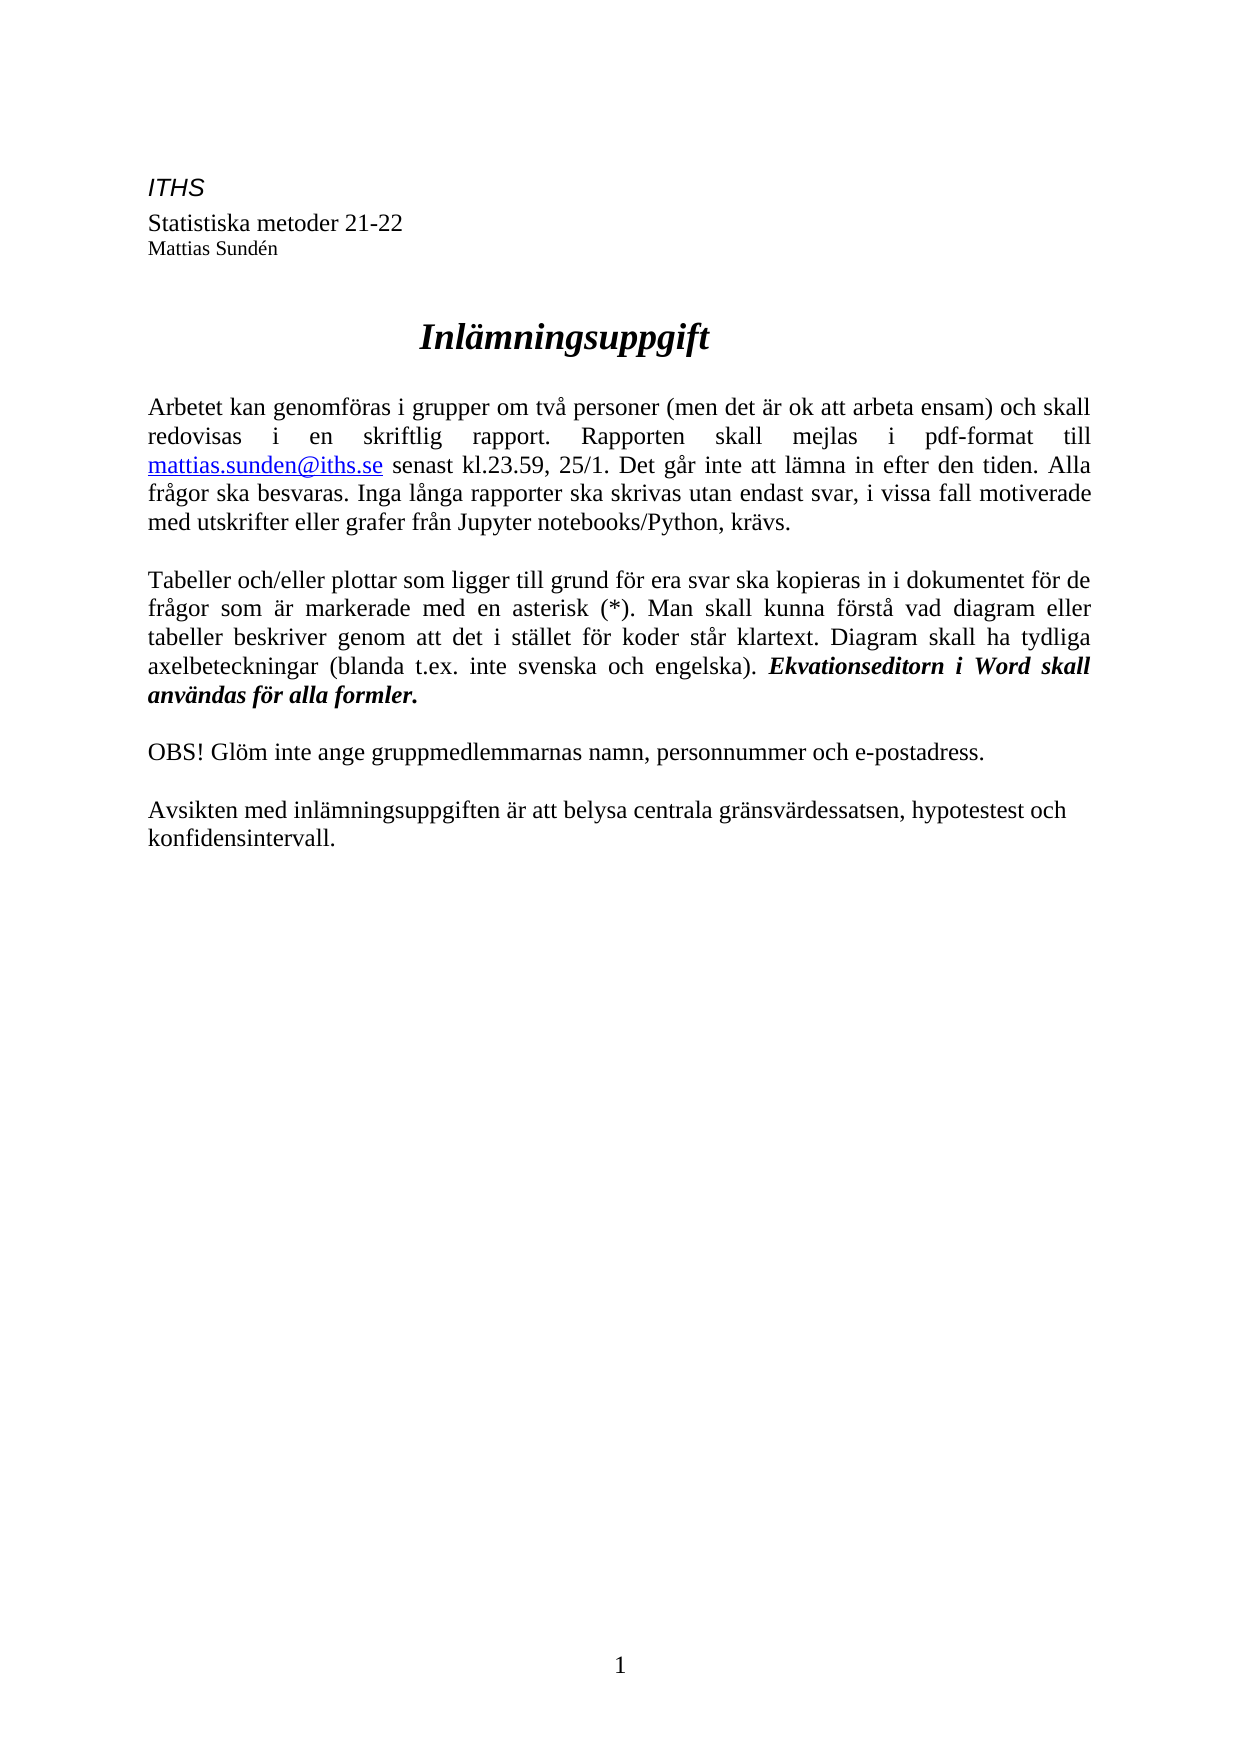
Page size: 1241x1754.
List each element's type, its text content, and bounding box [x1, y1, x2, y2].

text Mattias Sundén [148, 236, 1093, 260]
subtitle ITHS [148, 173, 1093, 201]
text OBS! Glöm inte ange gruppmedlemmarnas namn, personnummer och e-postadress. [148, 737, 1093, 766]
text Avsikten med inlämningsuppgiften är att belysa centrala gränsvärdessatsen, hypotestest och konfidensintervall. [148, 795, 1093, 852]
text Arbetet kan genomföras i grupper om två personer (men det är ok att arbeta ensam) och skall redovisas i en skriftlig rapport. Rapporten skall mejlas i pdf-format till mattias.sunden@iths.se senast kl.23.59, 25/1. Det går inte att lämna in efter den tiden. Alla frågor ska besvaras. Inga långa rapporter ska skrivas utan endast svar, i vissa fall motiverade med utskrifter eller grafer från Jupyter notebooks/Python, krävs. [148, 392, 1093, 536]
text Tabeller och/eller plottar som ligger till grund för era svar ska kopieras in i dokumentet för de frågor som är markerade med en asterisk (*). Man skall kunna förstå vad diagram eller tabeller beskriver genom att det i stället för koder står klartext. Diagram skall ha tydliga axelbeteckningar (blanda t.ex. inte svenska och engelska). Ekvationseditorn i Word skall användas för alla formler. [148, 565, 1093, 708]
text Statistiska metoder 21-22 [148, 208, 1093, 236]
subtitle Inlämningsuppgift [283, 314, 1093, 357]
